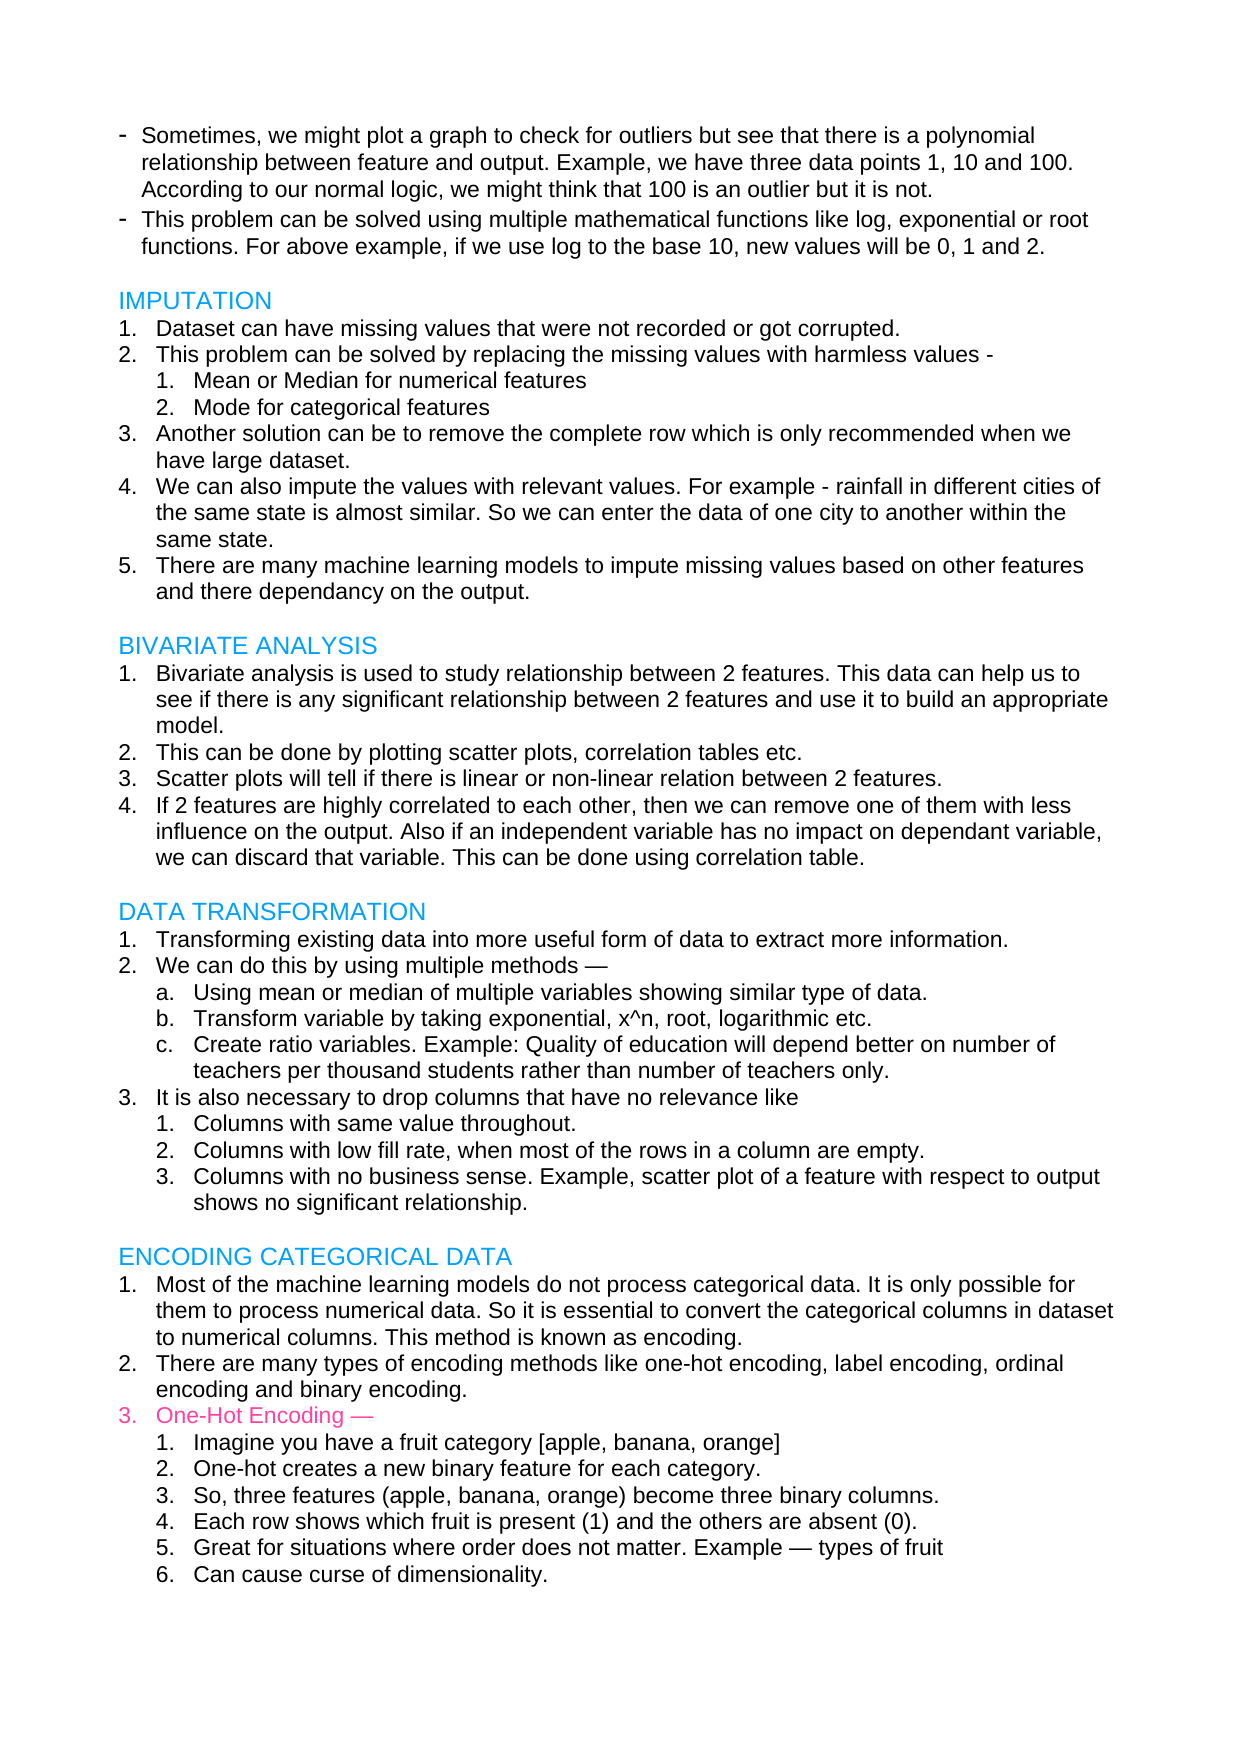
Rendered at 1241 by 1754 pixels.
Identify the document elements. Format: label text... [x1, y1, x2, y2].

list We can do this by using multiple methods — [118, 952, 1122, 978]
list Great for situations where order does not matter. Example — types of fruit [156, 1534, 1122, 1561]
list Mode for categorical features [156, 394, 1122, 420]
list If 2 features are highly correlated to each other, then we can remove one of them with less influence on the output. Also if an independent variable has no impact on dependant variable, we can discard that variable. This can be done using correlation table. [118, 792, 1122, 871]
list One-Hot Encoding — [118, 1402, 1122, 1429]
list Using mean or median of multiple variables showing similar type of data. [156, 978, 1122, 1005]
list Imagine you have a fruit category [apple, banana, orange] [156, 1429, 1122, 1455]
list This problem can be solved by replacing the missing values with harmless values - [118, 341, 1122, 367]
list Columns with no business sense. Example, scatter plot of a feature with respect to output shows no significant relationship. [156, 1163, 1122, 1216]
list So, three features (apple, banana, orange) become three binary columns. [156, 1482, 1122, 1508]
list We can also impute the values with relevant values. For example - rainfall in different cities of the same state is almost similar. So we can enter the data of one city to another within the same state. [118, 473, 1122, 552]
list There are many machine learning models to impute missing values based on other features and there dependancy on the output. [118, 552, 1122, 605]
text IMPUTATION [118, 286, 1122, 315]
list Dataset can have missing values that were not recorded or got corrupted. [118, 315, 1122, 341]
list Transforming existing data into more useful form of data to extract more information. [118, 926, 1122, 952]
list Columns with low fill rate, when most of the rows in a column are empty. [156, 1137, 1122, 1163]
list Most of the machine learning models do not process categorical data. It is only possible for them to process numerical data. So it is essential to convert the categorical columns in dataset to numerical columns. This method is known as encoding. [118, 1271, 1122, 1350]
list Scatter plots will tell if there is linear or non-linear relation between 2 features. [118, 765, 1122, 792]
list Can cause curse of dimensionality. [156, 1561, 1122, 1587]
text BIVARIATE ANALYSIS [118, 631, 1122, 660]
list This problem can be solved using multiple mathematical functions like log, exponential or root functions. For above example, if we use log to the base 10, new values will be 0, 1 and 2. [118, 202, 1122, 260]
list Bivariate analysis is used to study relationship between 2 features. This data can help us to see if there is any significant relationship between 2 features and use it to build an appropriate model. [118, 660, 1122, 739]
list Transform variable by taking exponential, x^n, root, logarithmic etc. [156, 1005, 1122, 1031]
list Columns with same value throughout. [156, 1110, 1122, 1137]
list Sometimes, we might plot a graph to check for outliers but see that there is a polynomial relationship between feature and output. Example, we have three data points 1, 10 and 100. According to our normal logic, we might think that 100 is an outlier but it is not. [118, 118, 1122, 202]
list There are many types of encoding methods like one-hot encoding, label encoding, ordinal encoding and binary encoding. [118, 1350, 1122, 1402]
list Mean or Median for numerical features [156, 367, 1122, 394]
text ENCODING CATEGORICAL DATA [118, 1242, 1122, 1271]
list One-hot creates a new binary feature for each category. [156, 1455, 1122, 1482]
list Create ratio variables. Example: Quality of education will depend better on number of teachers per thousand students rather than number of teachers only. [156, 1031, 1122, 1084]
text DATA TRANSFORMATION [118, 897, 1122, 926]
list This can be done by plotting scatter plots, correlation tables etc. [118, 739, 1122, 765]
list It is also necessary to drop columns that have no relevance like [118, 1084, 1122, 1110]
list Each row shows which fruit is present (1) and the others are absent (0). [156, 1508, 1122, 1534]
list Another solution can be to remove the complete row which is only recommended when we have large dataset. [118, 420, 1122, 473]
